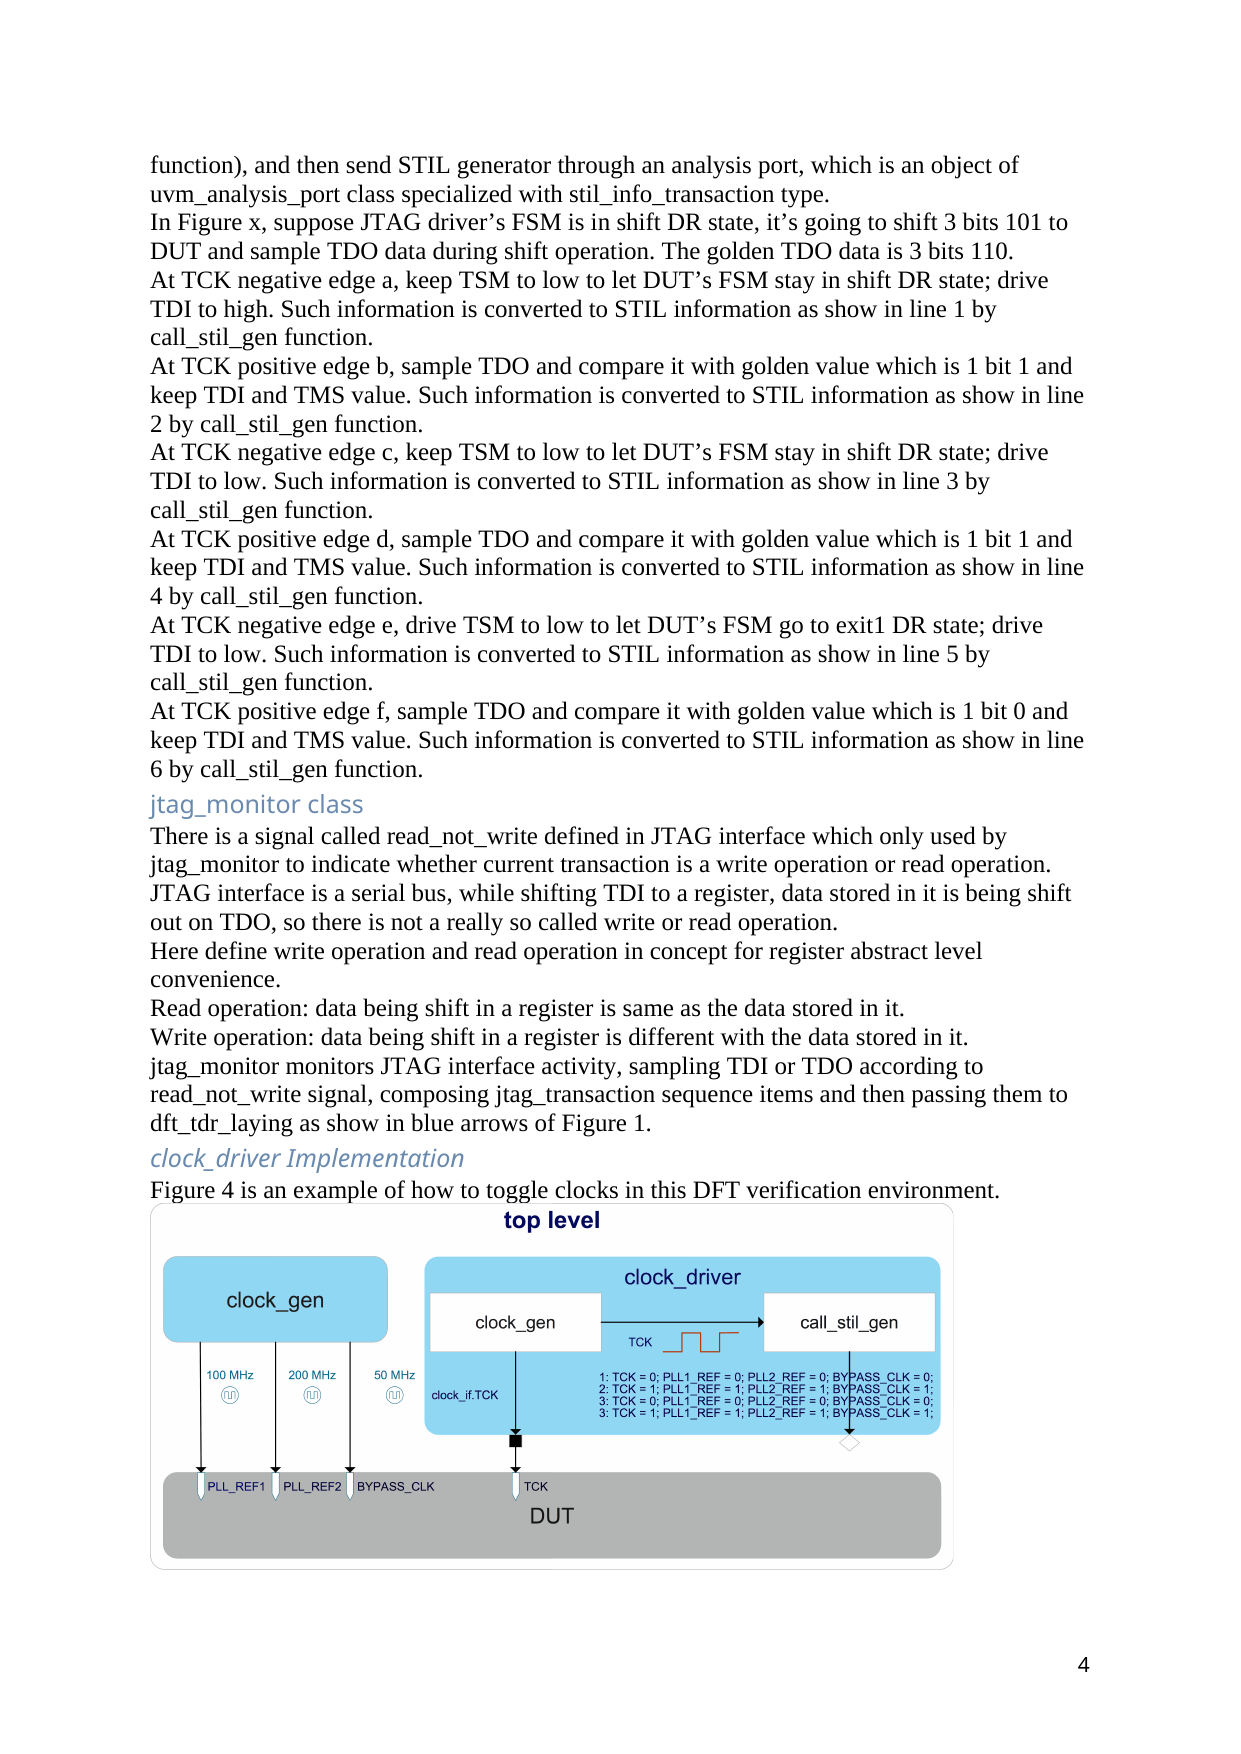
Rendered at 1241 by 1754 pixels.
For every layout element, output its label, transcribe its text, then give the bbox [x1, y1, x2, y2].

text At TCK positive edge b, sample TDO and compare it with golden value which is 1 bit 1 and keep TDI and TMS value. Such information is converted to STIL information as show in line 2 by call_stil_gen function. [150, 351, 1090, 437]
text Read operation: data being shift in a register is same as the data stored in it. [150, 993, 1090, 1022]
text At TCK negative edge c, keep TSM to low to let DUT’s FSM stay in shift DR state; drive TDI to low. Such information is converted to STIL information as show in line 3 by call_stil_gen function. [150, 437, 1090, 524]
text jtag_monitor monitors JTAG interface activity, sampling TDI or TDO according to read_not_write signal, composing jtag_transaction sequence items and then passing them to dft_tdr_laying as show in blue arrows of Figure 1. [150, 1051, 1090, 1137]
text There is a signal called read_not_write defined in JTAG interface which only used by jtag_monitor to indicate whether current transaction is a write operation or read operation. [150, 821, 1090, 878]
text Write operation: data being shift in a register is different with the data stored in it. [150, 1022, 1090, 1051]
text At TCK positive edge d, sample TDO and compare it with golden value which is 1 bit 1 and keep TDI and TMS value. Such information is converted to STIL information as show in line 4 by call_stil_gen function. [150, 524, 1090, 610]
text At TCK positive edge f, sample TDO and compare it with golden value which is 1 bit 0 and keep TDI and TMS value. Such information is converted to STIL information as show in line 6 by call_stil_gen function. [150, 696, 1090, 782]
subtitle jtag_monitor class [150, 787, 1090, 821]
text JTAG interface is a serial bus, while shifting TDI to a register, data stored in it is being shift out on TDO, so there is not a really so called write or read operation. [150, 878, 1090, 936]
text At TCK negative edge e, drive TSM to low to let DUT’s FSM go to exit1 DR state; drive TDI to low. Such information is converted to STIL information as show in line 5 by call_stil_gen function. [150, 610, 1090, 696]
text Figure 4 is an example of how to toggle clocks in this DFT verification environment. [150, 1175, 1090, 1204]
text Here define write operation and read operation in concept for register abstract level convenience. [150, 936, 1090, 993]
picture [150, 1203, 954, 1570]
subtitle clock_driver Implementation [150, 1141, 1090, 1175]
